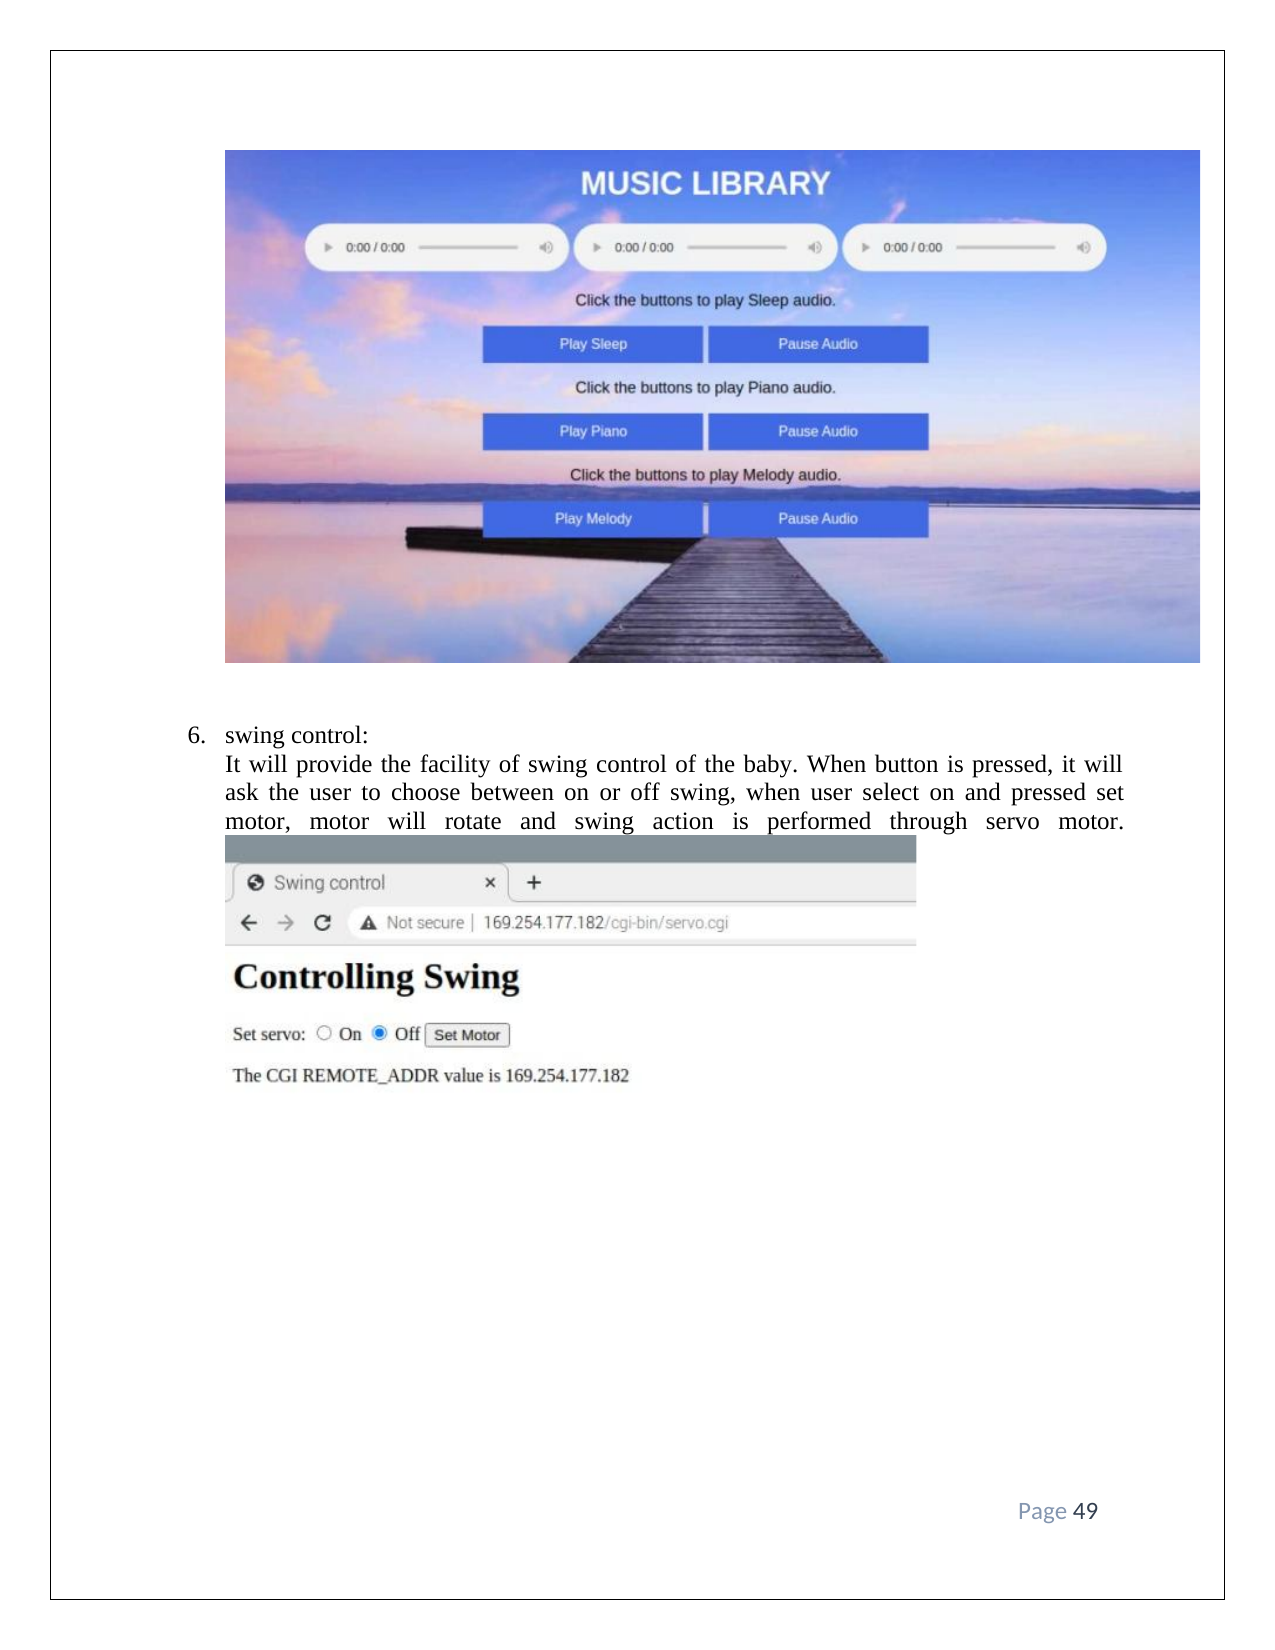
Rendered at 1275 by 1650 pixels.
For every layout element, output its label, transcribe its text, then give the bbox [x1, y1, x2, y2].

picture [225, 150, 1200, 663]
list swing control: [187, 720, 1125, 749]
picture [225, 835, 917, 1279]
